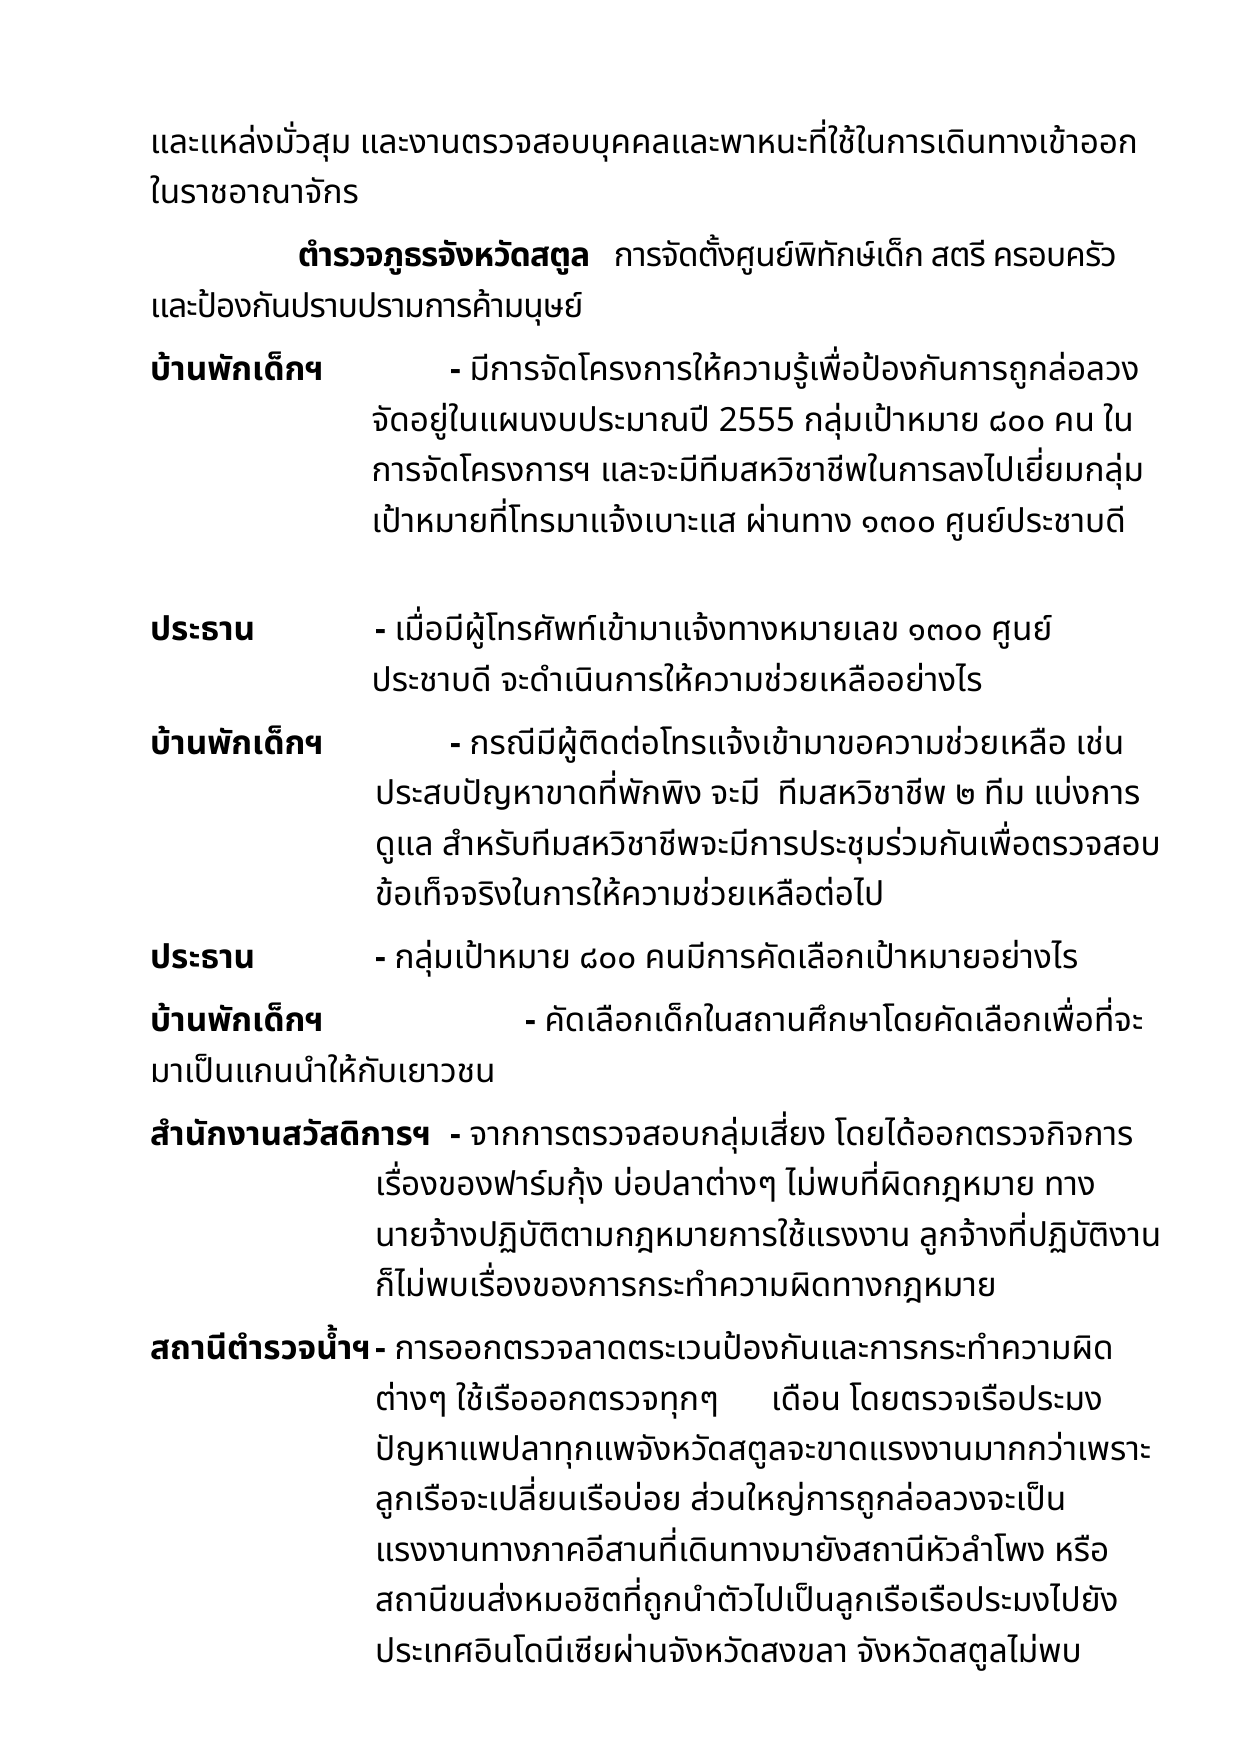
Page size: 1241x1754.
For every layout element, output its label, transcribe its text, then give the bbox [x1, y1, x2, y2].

text สำนักงานสวัสดิการฯ - จากการตรวจสอบกลุ่มเสี่ยง โดยได้ออกตรวจกิจการเรื่องของฟาร์มกุ้ง บ่อปลาต่างๆ ไม่พบที่ผิดกฎหมาย ทางนายจ้างปฏิบัติตามกฎหมายการใช้แรงงาน ลูกจ้างที่ปฏิบัติงานก็ไม่พบเรื่องของการกระทำความผิดทางกฎหมาย [150, 1109, 1163, 1311]
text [150, 118, 1163, 219]
text บ้านพักเด็กฯ - คัดเลือกเด็กในสถานศึกษาโดยคัดเลือกเพื่อที่จะมาเป็นแกนนำให้กับเยาวชน [150, 996, 1163, 1097]
text บ้านพักเด็กฯ - กรณีมีผู้ติดต่อโทรแจ้งเข้ามาขอความช่วยเหลือ เช่น ประสบปัญหาขาดที่พักพิง จะมี ทีมสหวิชาชีพ ๒ ทีม แบ่งการดูแล สำหรับทีมสหวิชาชีพจะมีการประชุมร่วมกันเพื่อตรวจสอบข้อเท็จจริงในการให้ความช่วยเหลือต่อไป [150, 718, 1163, 920]
text ประธาน - เมื่อมีผู้โทรศัพท์เข้ามาแจ้งทางหมายเลข ๑๓๐๐ ศูนย์ประชาบดี จะดำเนินการให้ความช่วยเหลืออย่างไร [150, 605, 1163, 706]
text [150, 1324, 1163, 1677]
text ตำรวจภูธรจังหวัดสตูล การจัดตั้งศูนย์พิทักษ์เด็ก สตรี ครอบครัวและป้องกันปราบปรามการค้ามนุษย์ [150, 231, 1163, 332]
text ประธาน - กลุ่มเป้าหมาย ๘๐๐ คนมีการคัดเลือกเป้าหมายอย่างไร [150, 933, 1163, 983]
text บ้านพักเด็กฯ - มีการจัดโครงการให้ความรู้เพื่อป้องกันการถูกล่อลวงจัดอยู่ในแผนงบประมาณปี 2555 กลุ่มเป้าหมาย ๘๐๐ คน ในการจัดโครงการฯ และจะมีทีมสหวิชาชีพในการลงไปเยี่ยมกลุ่มเป้าหมายที่โทรมาแจ้งเบาะแส ผ่านทาง ๑๓๐๐ ศูนย์ประชาบดี [150, 345, 1163, 592]
